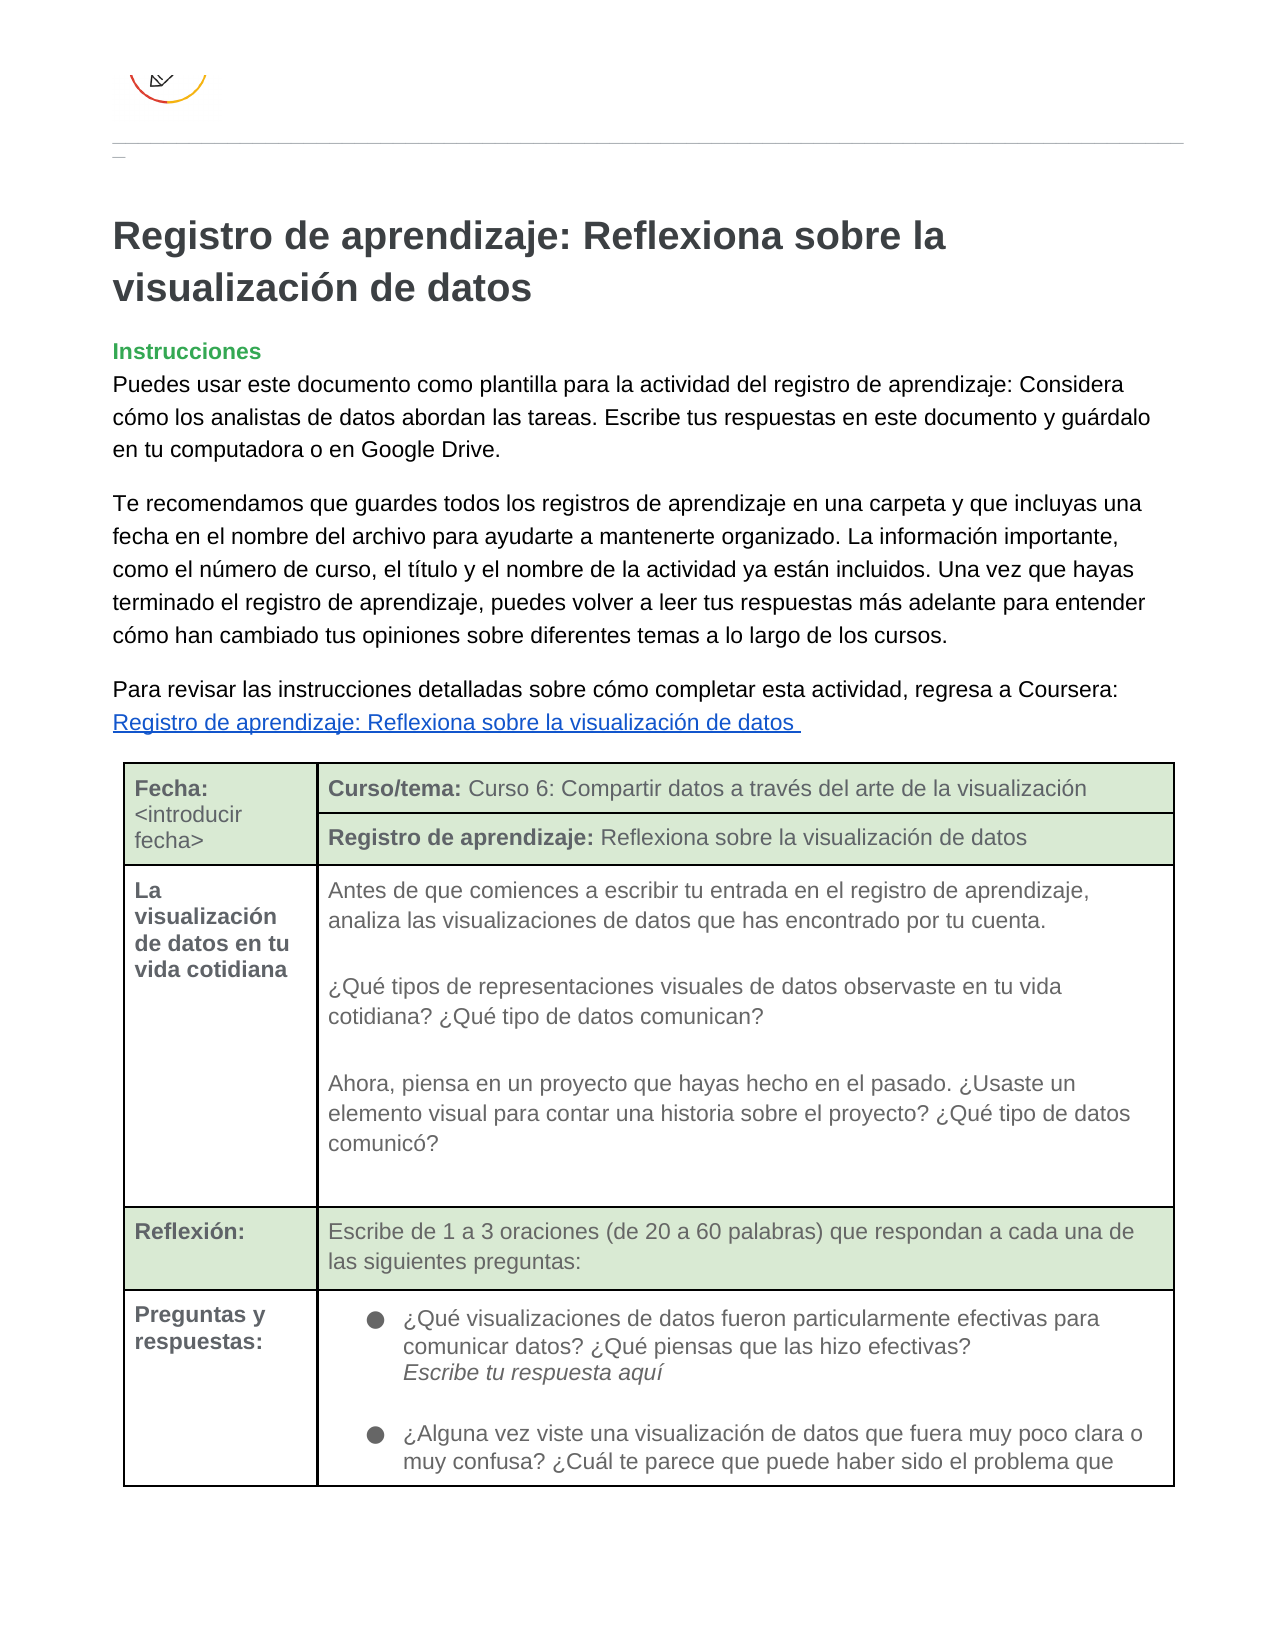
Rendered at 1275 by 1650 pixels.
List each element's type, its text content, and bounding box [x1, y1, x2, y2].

table_header Curso/tema: Curso 6: Compartir datos a través del arte de la visualización [319, 764, 1173, 812]
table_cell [125, 1291, 316, 1485]
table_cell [319, 1291, 1173, 1485]
table_cell Reflexión: [125, 1208, 316, 1289]
table_cell Registro de aprendizaje: Reflexiona sobre la visualización de datos [319, 814, 1173, 864]
text Te recomendamos que guardes todos los registros de aprendizaje en una carpeta y que incluyas una fecha en el nombre del archivo para ayudarte a mantenerte organizado. La información importante, como el número de curso, el título y el nombre de la actividad ya están incluidos. Una vez que hayas terminado el registro de aprendizaje, puedes volver a leer tus respuestas más adelante para entender cómo han cambiado tus opiniones sobre diferentes temas a lo largo de los cursos. [112, 490, 1162, 648]
text Registro de aprendizaje: Reflexiona sobre la visualización de datos [112, 212, 1162, 310]
table_cell La visualización de datos en tu vida cotidiana [125, 866, 316, 1206]
picture [112, 75, 222, 122]
table_header Fecha: <introducir fecha> [125, 764, 316, 864]
text Para revisar las instrucciones detalladas sobre cómo completar esta actividad, regresa a Coursera: Registro de aprendizaje: Reflexiona sobre la visualización de datos [112, 676, 1162, 735]
table_cell Escribe de 1 a 3 oraciones (de 20 a 60 palabras) que respondan a cada una de las siguientes preguntas: [319, 1208, 1173, 1289]
table_cell Antes de que comiences a escribir tu entrada en el registro de aprendizaje, analiza las visualizaciones de datos que has encontrado por tu cuenta. ¿Qué tipos de representaciones visuales de datos observaste en tu vida cotidiana? ¿Qué tipo de datos comunican? Ahora, piensa en un proyecto que hayas hecho en el pasado. ¿Usaste un elemento visual para contar una historia sobre el proyecto? ¿Qué tipo de datos comunicó? [319, 866, 1173, 1206]
text Instrucciones Puedes usar este documento como plantilla para la actividad del registro de aprendizaje: Considera cómo los analistas de datos abordan las tareas. Escribe tus respuestas en este documento y guárdalo en tu computadora o en Google Drive. [112, 338, 1162, 463]
